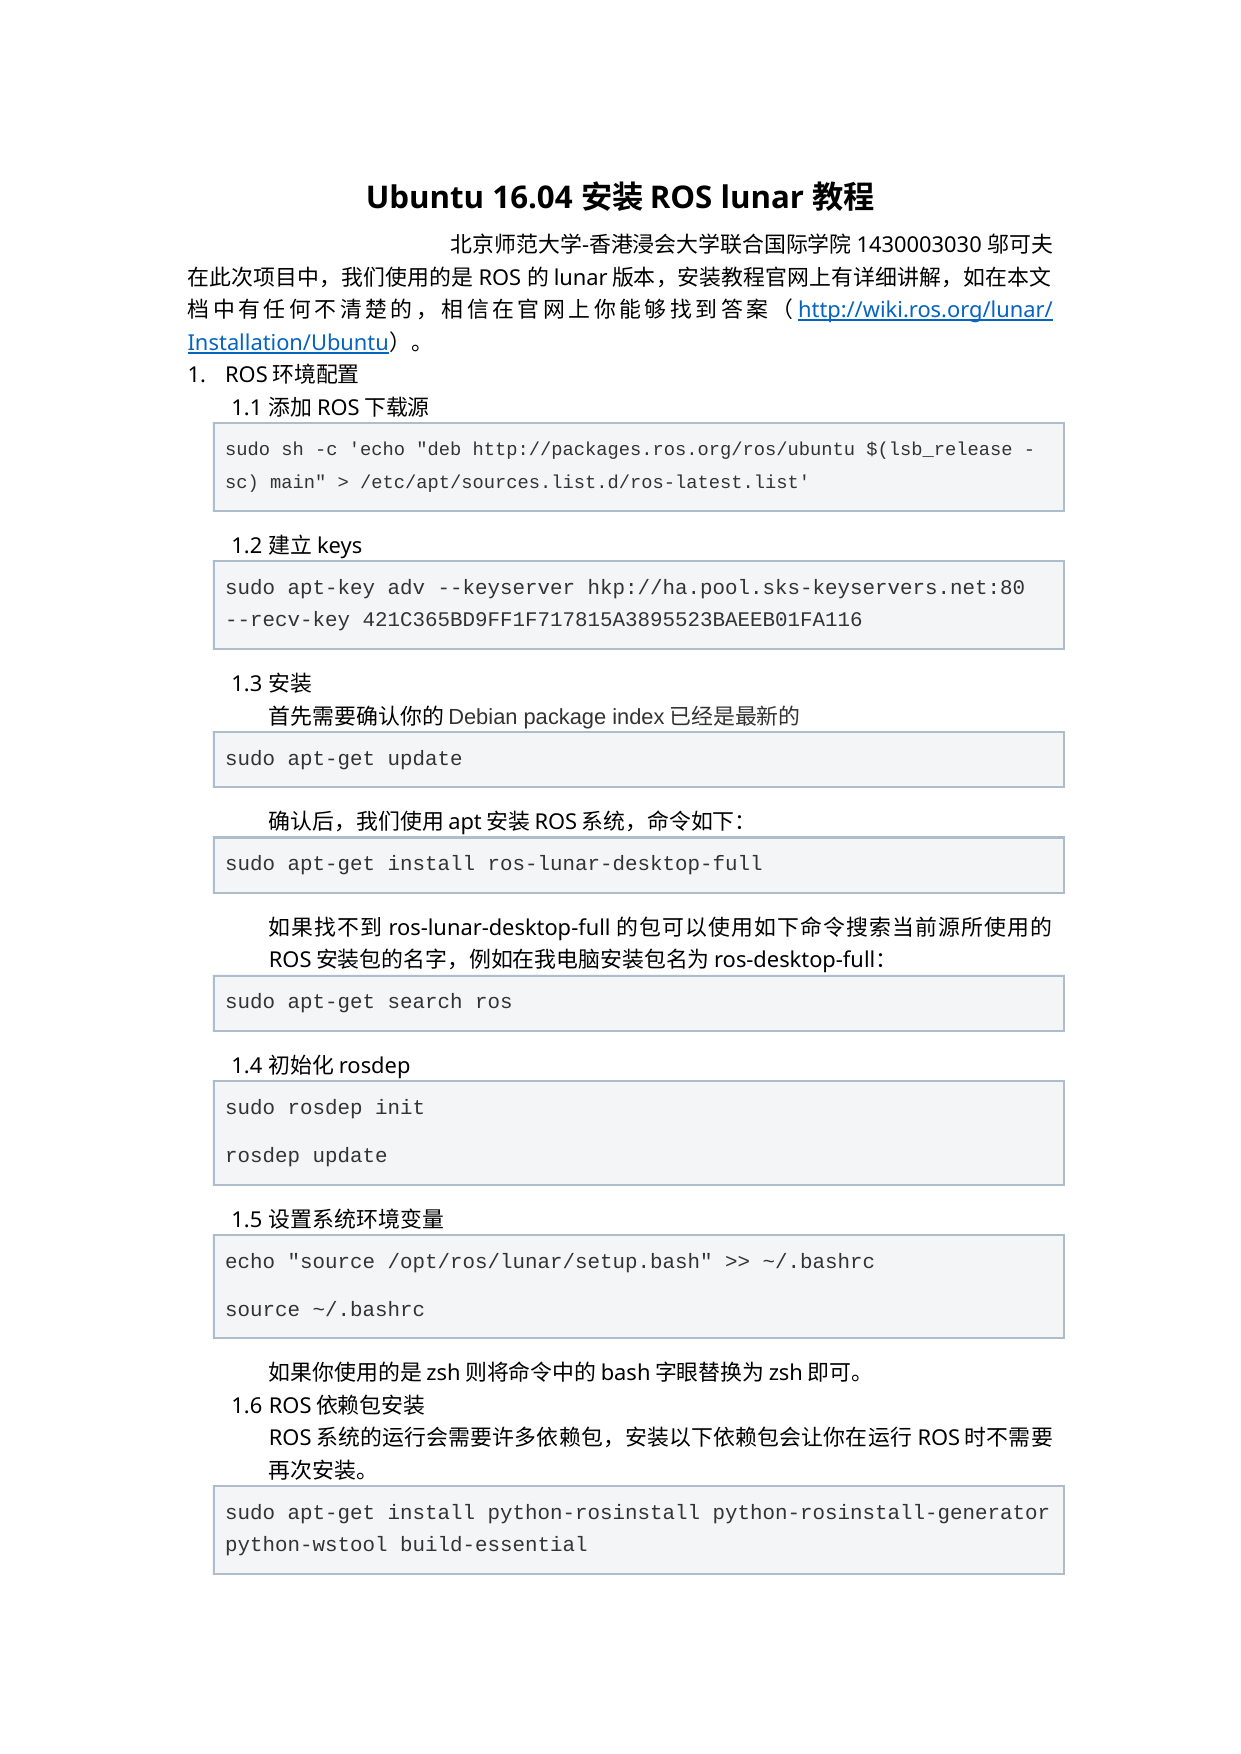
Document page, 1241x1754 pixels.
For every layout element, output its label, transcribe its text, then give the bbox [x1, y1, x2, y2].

list ROS系统的运行会需要许多依赖包，安装以下依赖包会让你在运行ROS时不需要再次安装。 [269, 1420, 1053, 1485]
list 确认后，我们使用apt安装ROS系统，命令如下： [269, 804, 1053, 836]
list 添加ROS下载源 [231, 389, 1053, 422]
text sudo apt-get update [215, 733, 1063, 786]
list ROS环境配置 [187, 357, 1053, 389]
text 在此次项目中，我们使用的是ROS 的lunar版本，安装教程官网上有详细讲解，如在本文档中有任何不清楚的，相信在官网上你能够找到答案（http://wiki.ros.org/lunar/Installation/Ubuntu）。 [187, 259, 1053, 357]
text sudo apt-get install ros-lunar-desktop-full [215, 839, 1063, 892]
text sudo apt-get install python-rosinstall python-rosinstall-generator python-wstool build-essential [215, 1487, 1063, 1573]
list 如果找不到ros-lunar-desktop-full的包可以使用如下命令搜索当前源所使用的ROS安装包的名字，例如在我电脑安装包名为ros-desktop-full： [269, 909, 1053, 974]
list sudo sh -c 'echo "deb http://packages.ros.org/ros/ubuntu $(lsb_release -sc) main" > /etc/apt/sources.list.d/ros-latest.list' [215, 424, 1063, 510]
text sudo apt-key adv --keyserver hkp://ha.pool.sks-keyservers.net:80 --recv-key 421C365BD9FF1F717815A3895523BAEEB01FA116 [215, 562, 1063, 648]
list 首先需要确认你的Debian package index已经是最新的 [269, 698, 1053, 731]
text sudo apt-get search ros [215, 977, 1063, 1030]
text rosdep update [215, 1128, 1063, 1184]
list 如果你使用的是zsh则将命令中的bash字眼替换为zsh即可。 [269, 1355, 1053, 1388]
text sudo rosdep init [215, 1082, 1063, 1125]
text source ~/.bashrc [215, 1282, 1063, 1337]
list 安装 [231, 666, 1053, 698]
list 设置系统环境变量 [231, 1201, 1053, 1234]
list ROS依赖包安装 [231, 1388, 1053, 1420]
text Ubuntu 16.04 安装ROS lunar 教程 [187, 162, 1053, 227]
list 初始化rosdep [231, 1048, 1053, 1080]
text 北京师范大学-香港浸会大学联合国际学院 1430003030 邬可夫 [187, 227, 1053, 259]
list 建立keys [231, 528, 1053, 560]
text echo "source /opt/ros/lunar/setup.bash" >> ~/.bashrc [215, 1236, 1063, 1279]
